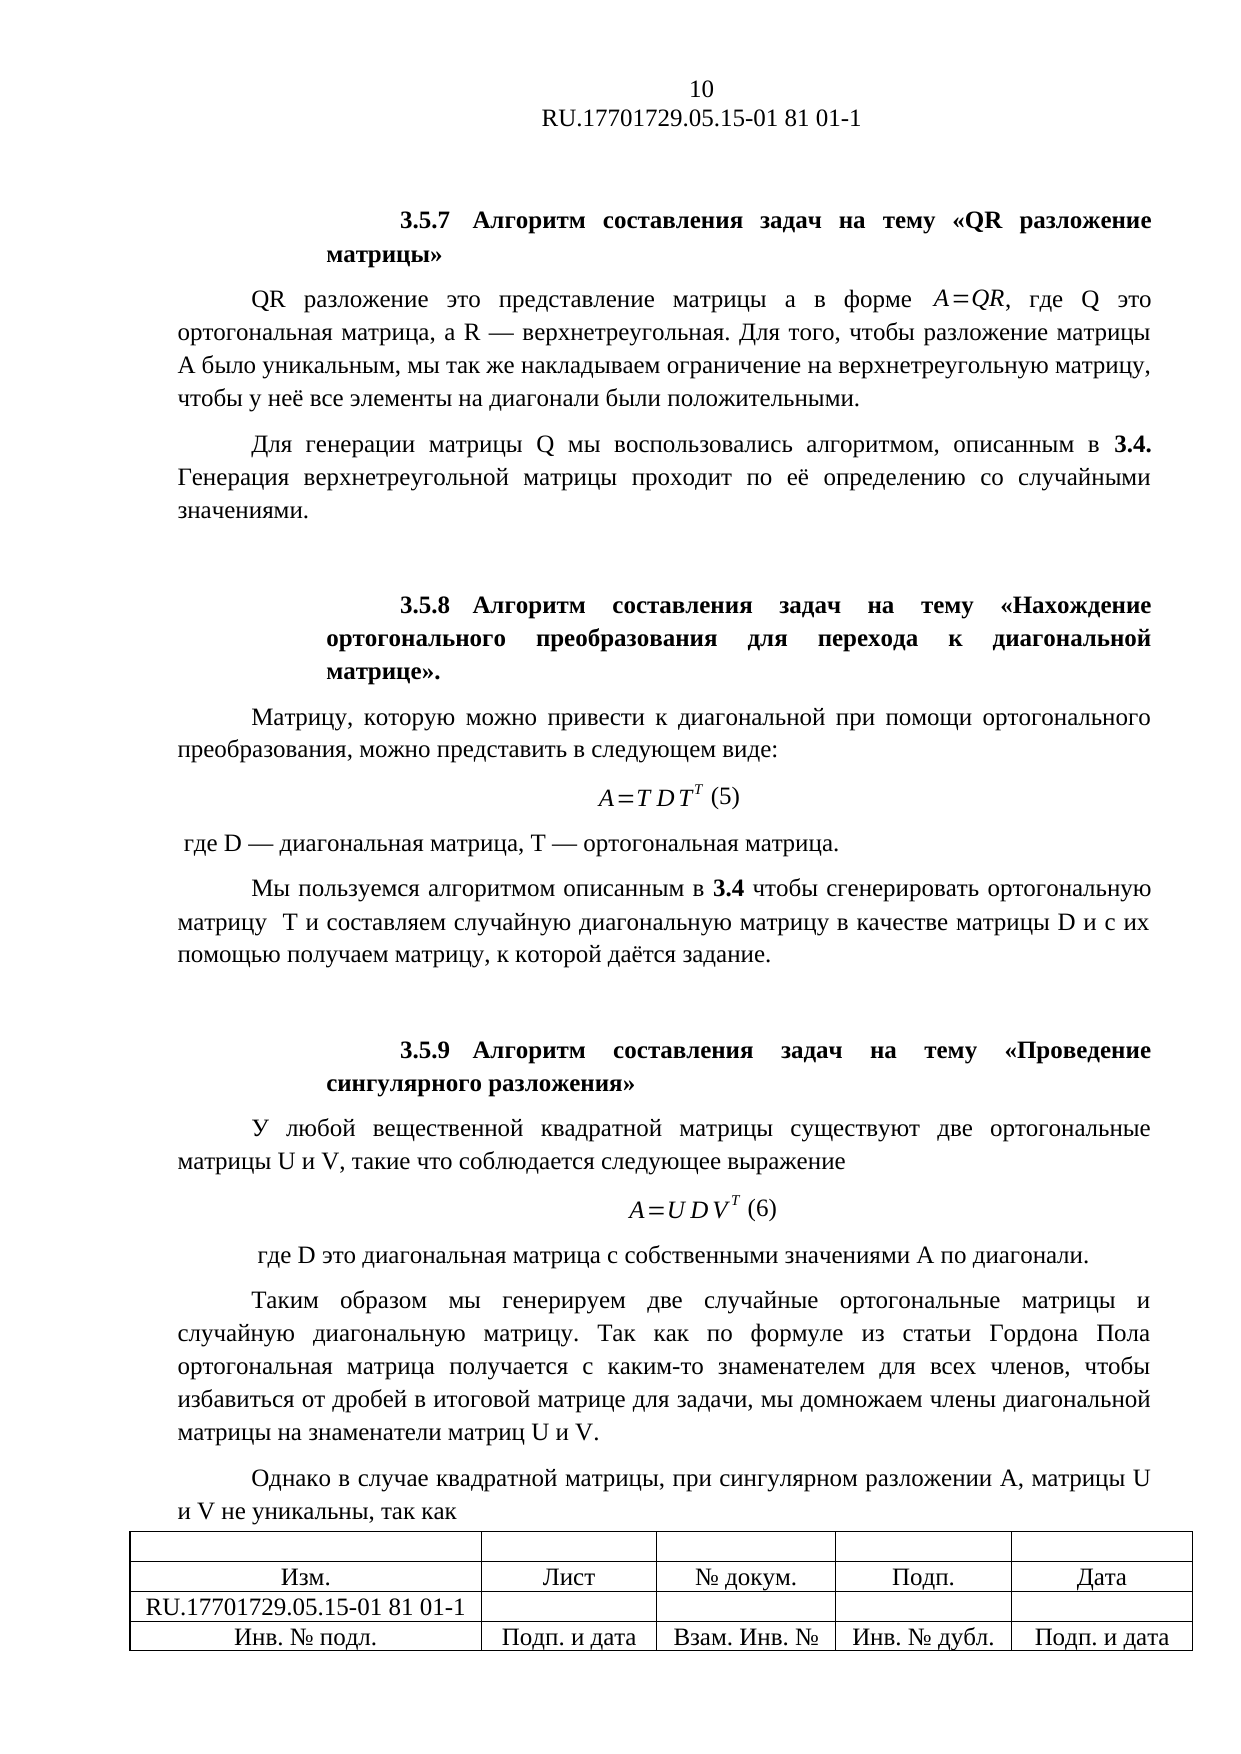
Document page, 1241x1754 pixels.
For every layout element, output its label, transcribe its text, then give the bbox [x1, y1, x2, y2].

subtitle Алгоритм составления задач на тему «Нахождение ортогонального преобразования для перехода к диагональной матрице». [326, 590, 1152, 685]
text Матрицу, которую можно привести к диагональной при помощи ортогонального преобразования, можно представить в следующем виде: [177, 702, 1152, 763]
subtitle Алгоритм составления задач на тему «Проведение сингулярного разложения» [326, 1035, 1152, 1097]
text (5) [177, 780, 1152, 811]
text Однако в случае квадратной матрицы, при сингулярном разложении А, матрицы U и V не уникальны, так как [177, 1463, 1152, 1525]
text где D — диагональная матрица, Т — ортогональная матрица. [177, 828, 1152, 857]
subtitle Алгоритм составления задач на тему «QR разложение матрицы» [326, 206, 1152, 267]
text У любой вещественной квадратной матрицы существуют две ортогональные матрицы U и V, такие что соблюдается следующее выражение [177, 1113, 1152, 1175]
text Мы пользуемся алгоритмом описанным в 3.4 чтобы сгенерировать ортогональную матрицу Т и составляем случайную диагональную матрицу в качестве матрицы D и с их помощью получаем матрицу, к которой даётся задание. [177, 873, 1152, 968]
text где D это диагональная матрица с собственными значениями А по диагонали. [177, 1240, 1152, 1268]
text QR разложение это представление матрицы а в форме , где Q это ортогональная матрица, а R — верхнетреугольная. Для того, чтобы разложение матрицы А было уникальным, мы так же накладываем ограничение на верхнетреугольную матрицу, чтобы у неё все элементы на диагонали были положительными. [177, 284, 1152, 412]
text Таким образом мы генерируем две случайные ортогональные матрицы и случайную диагональную матрицу. Так как по формуле из статьи Гордона Пола ортогональная матрица получается с каким-то знаменателем для всех членов, чтобы избавиться от дробей в итоговой матрице для задачи, мы домножаем члены диагональной матрицы на знаменатели матриц U и V. [177, 1285, 1152, 1446]
text Для генерации матрицы Q мы воспользовались алгоритмом, описанным в 3.4. Генерация верхнетреугольной матрицы проходит по её определению со случайными значениями. [177, 429, 1152, 523]
text (6) [177, 1192, 1152, 1223]
